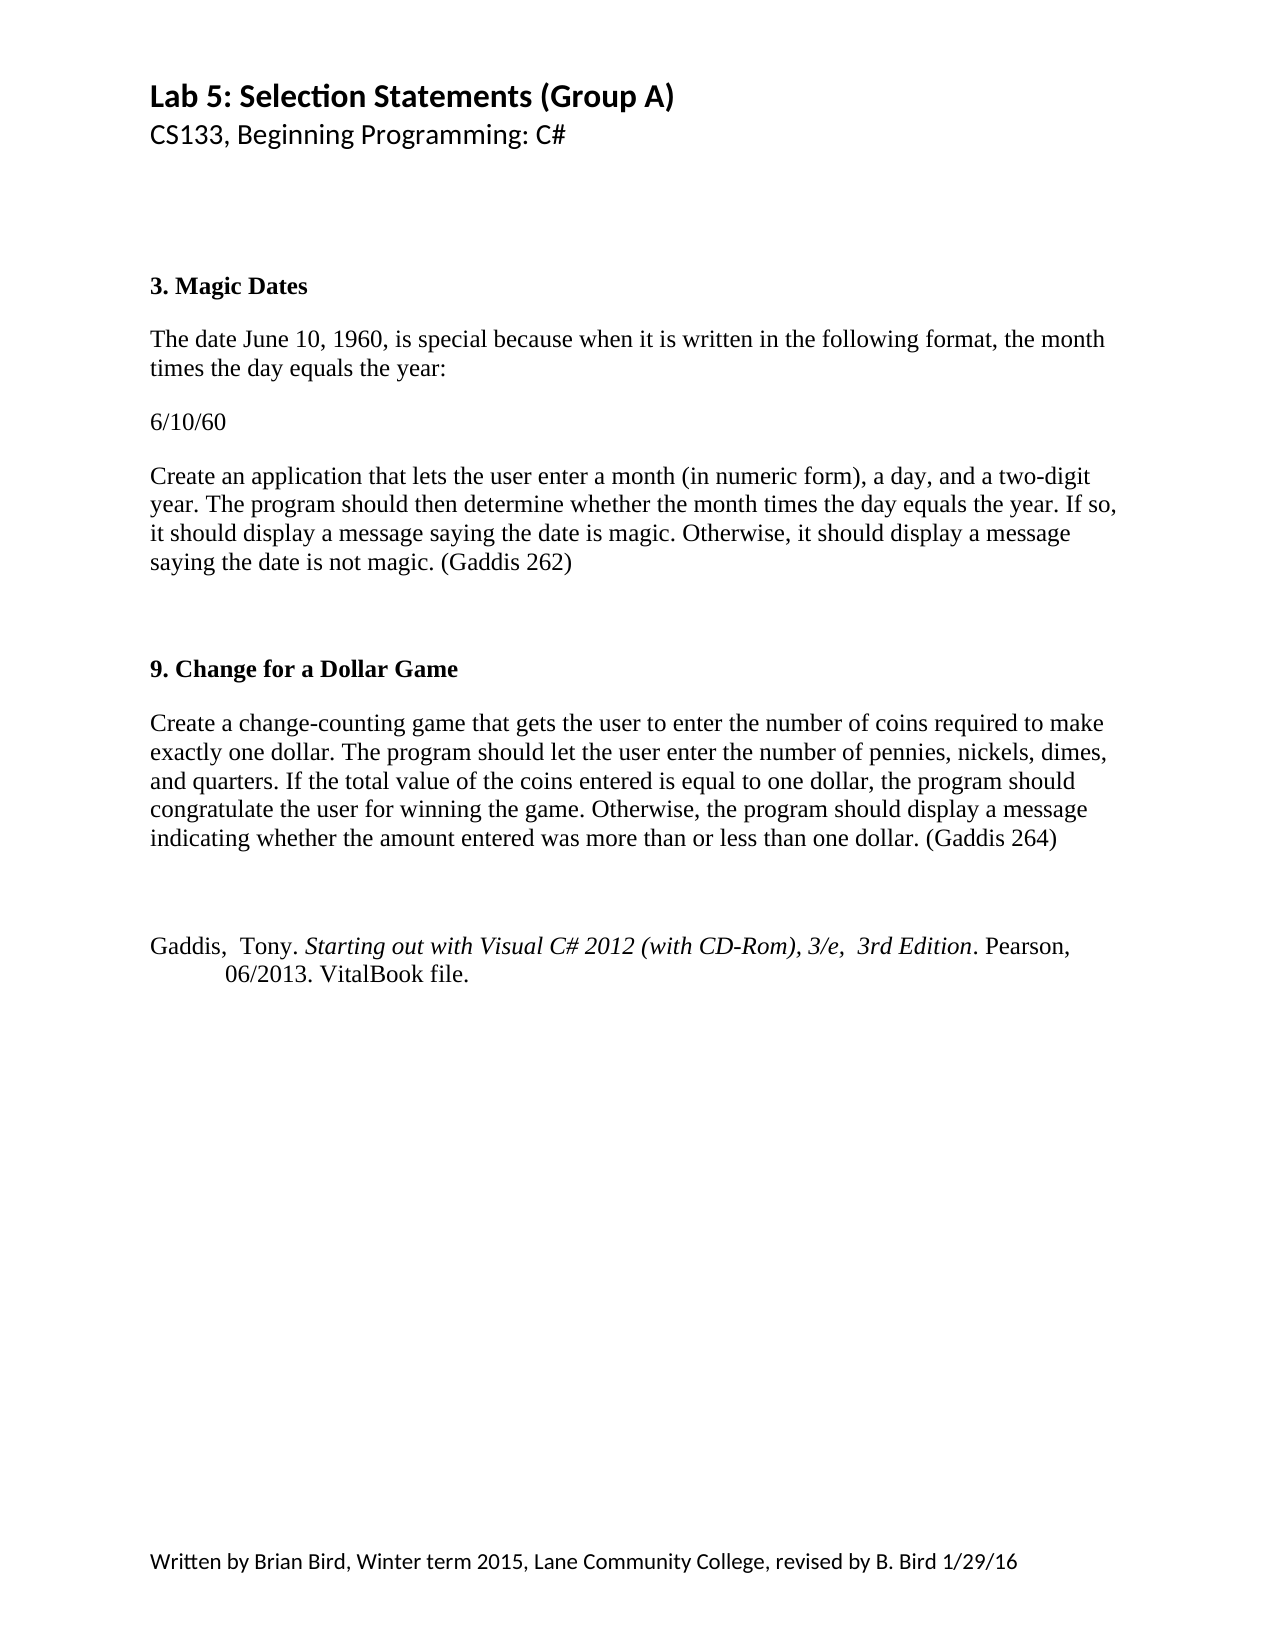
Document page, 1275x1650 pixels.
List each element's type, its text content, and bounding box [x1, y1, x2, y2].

text The date June 10, 1960, is special because when it is written in the following format, the month times the day equals the year: [150, 324, 1125, 382]
text Create an application that lets the user enter a month (in numeric form), a day, and a two-digit year. The program should then determine whether the month times the day equals the year. If so, it should display a message saying the date is magic. Otherwise, it should display a message saying the date is not magic. (Gaddis 262) [150, 461, 1125, 576]
text 3. Magic Dates [150, 271, 1125, 299]
text Create a change-counting game that gets the user to enter the number of coins required to make exactly one dollar. The program should let the user enter the number of pennies, nickels, dimes, and quarters. If the total value of the coins entered is equal to one dollar, the program should congratulate the user for winning the game. Otherwise, the program should display a message indicating whether the amount entered was more than or less than one dollar. (Gaddis 264) [150, 708, 1125, 852]
text 9. Change for a Dollar Game [150, 654, 1125, 683]
text Gaddis, Tony. Starting out with Visual C# 2012 (with CD-Rom), 3/e, 3rd Edition. Pearson, 06/2013. VitalBook file. [150, 931, 1125, 988]
text 6/10/60 [150, 407, 1125, 436]
